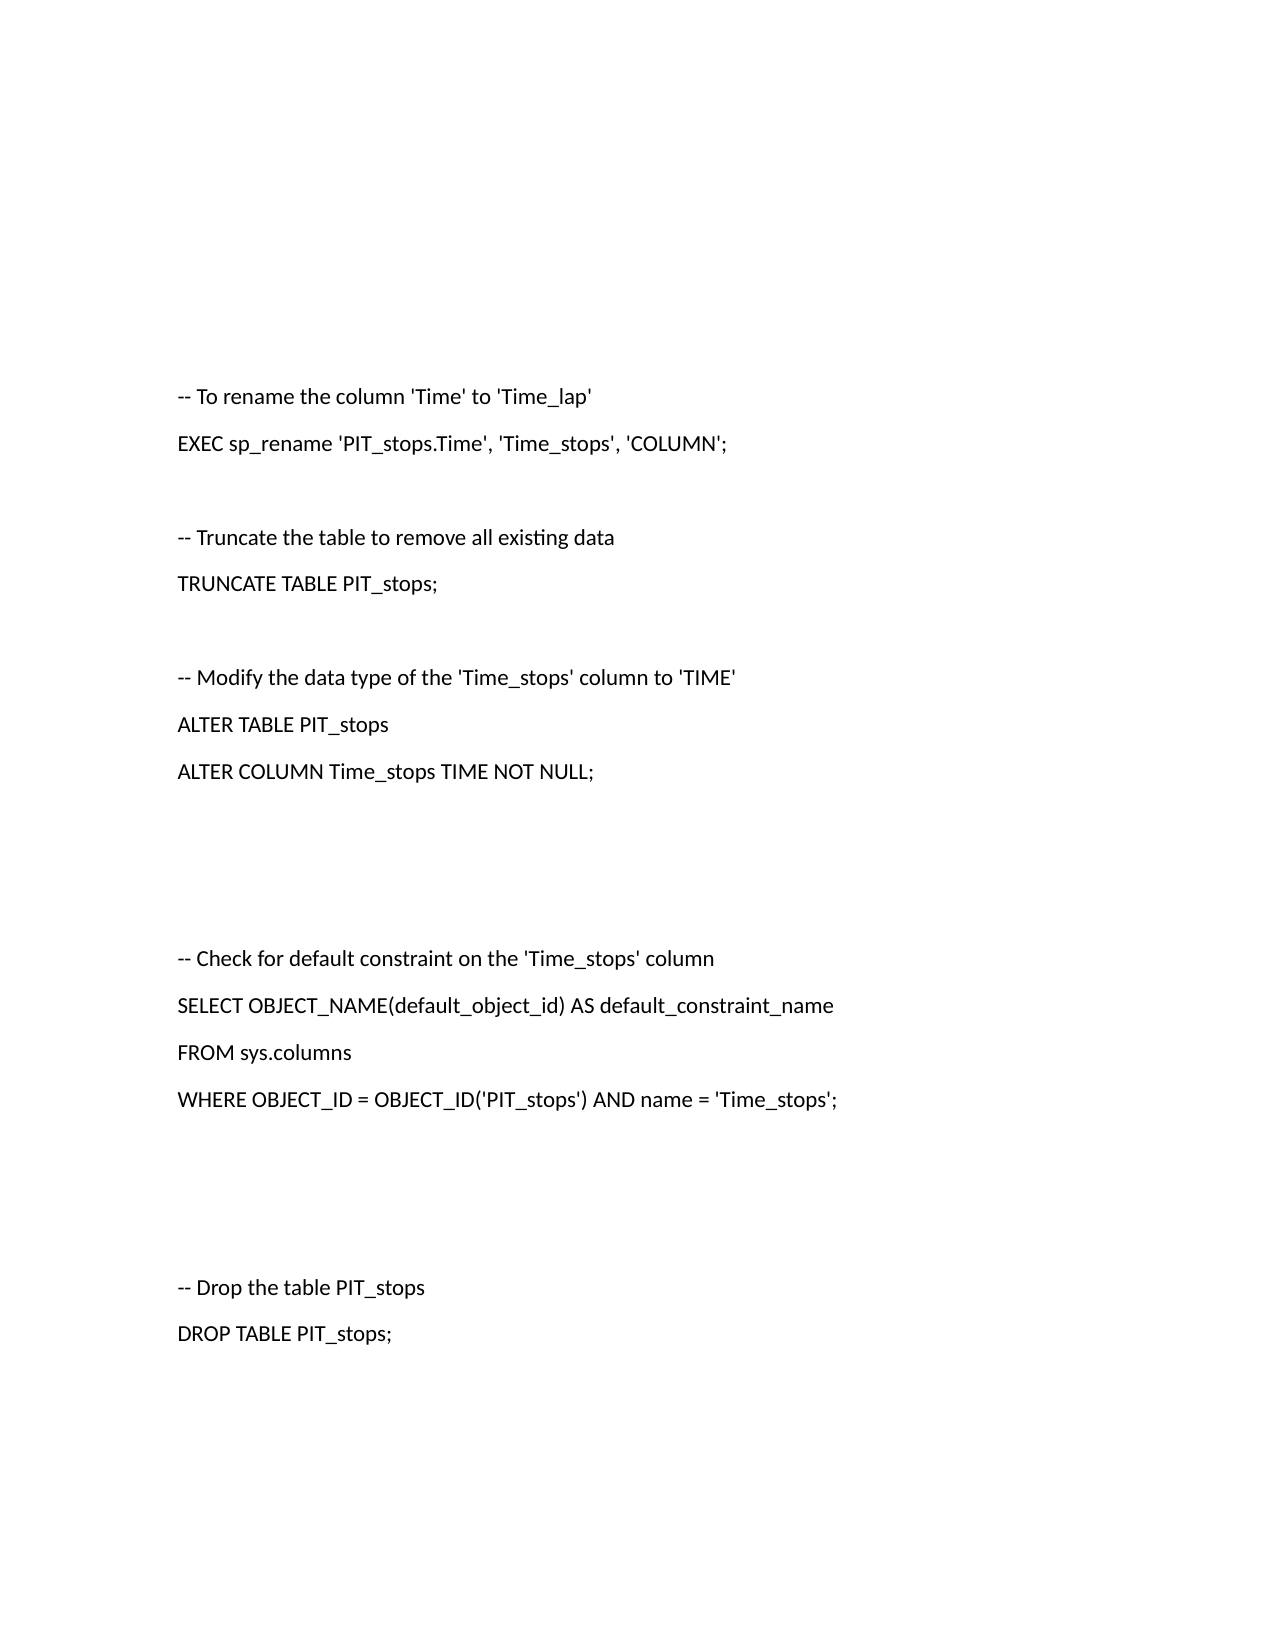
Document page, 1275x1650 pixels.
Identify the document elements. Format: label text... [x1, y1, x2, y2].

text ALTER TABLE PIT_stops [177, 710, 1098, 738]
text -- Modify the data type of the 'Time_stops' column to 'TIME' [177, 663, 1098, 691]
text DROP TABLE PIT_stops; [177, 1319, 1098, 1347]
text -- To rename the column 'Time' to 'Time_lap' [177, 382, 1098, 410]
text WHERE OBJECT_ID = OBJECT_ID('PIT_stops') AND name = 'Time_stops'; [177, 1085, 1098, 1113]
text ALTER COLUMN Time_stops TIME NOT NULL; [177, 757, 1098, 785]
text SELECT OBJECT_NAME(default_object_id) AS default_constraint_name [177, 991, 1098, 1019]
text -- Truncate the table to remove all existing data [177, 523, 1098, 551]
text TRUNCATE TABLE PIT_stops; [177, 569, 1098, 597]
text FROM sys.columns [177, 1038, 1098, 1066]
text EXEC sp_rename 'PIT_stops.Time', 'Time_stops', 'COLUMN'; [177, 429, 1098, 457]
text -- Check for default constraint on the 'Time_stops' column [177, 944, 1098, 972]
text -- Drop the table PIT_stops [177, 1273, 1098, 1301]
